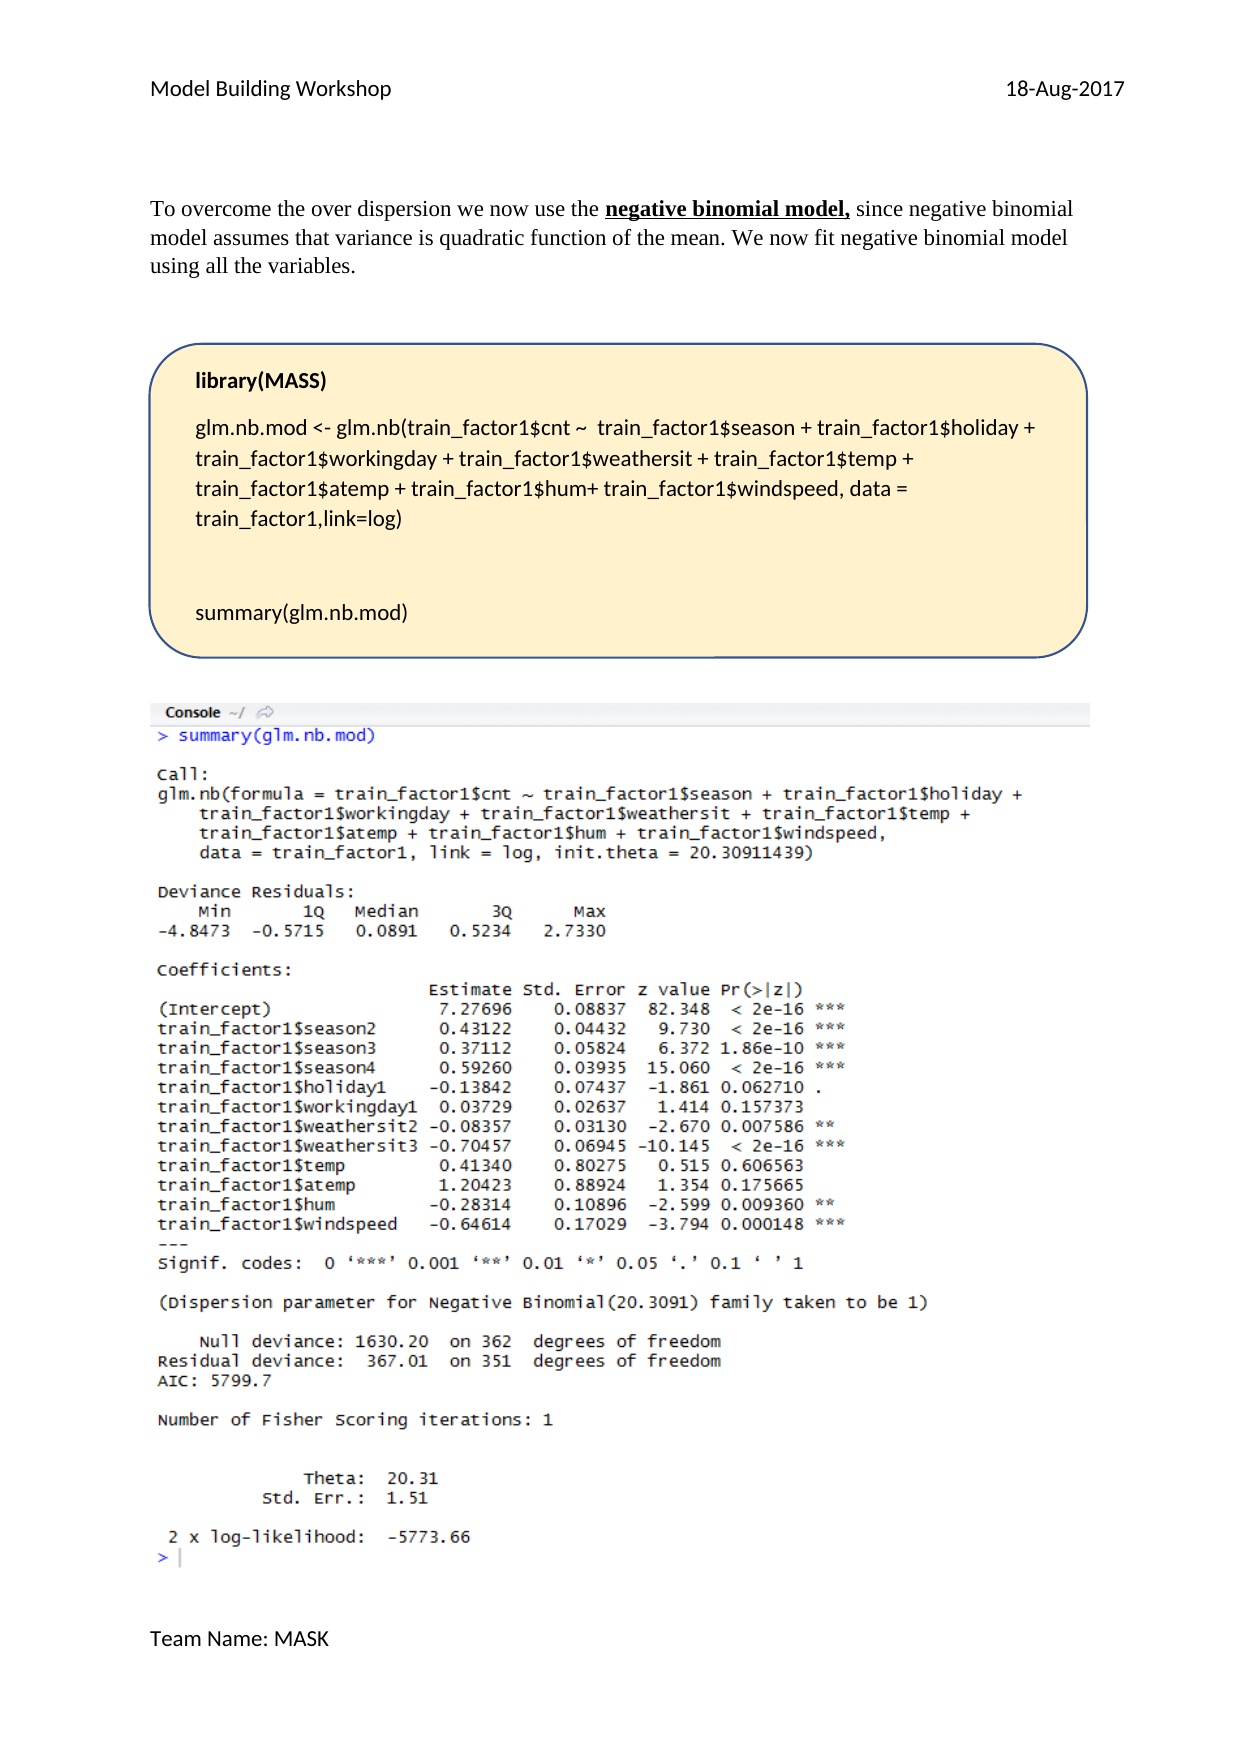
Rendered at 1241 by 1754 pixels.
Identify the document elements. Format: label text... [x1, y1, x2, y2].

text To overcome the over dispersion we now use the negative binomial model, since negative binomial model assumes that variance is quadratic function of the mean. We now fit negative binomial model using all the variables. [150, 195, 1090, 278]
picture [150, 703, 1091, 1595]
